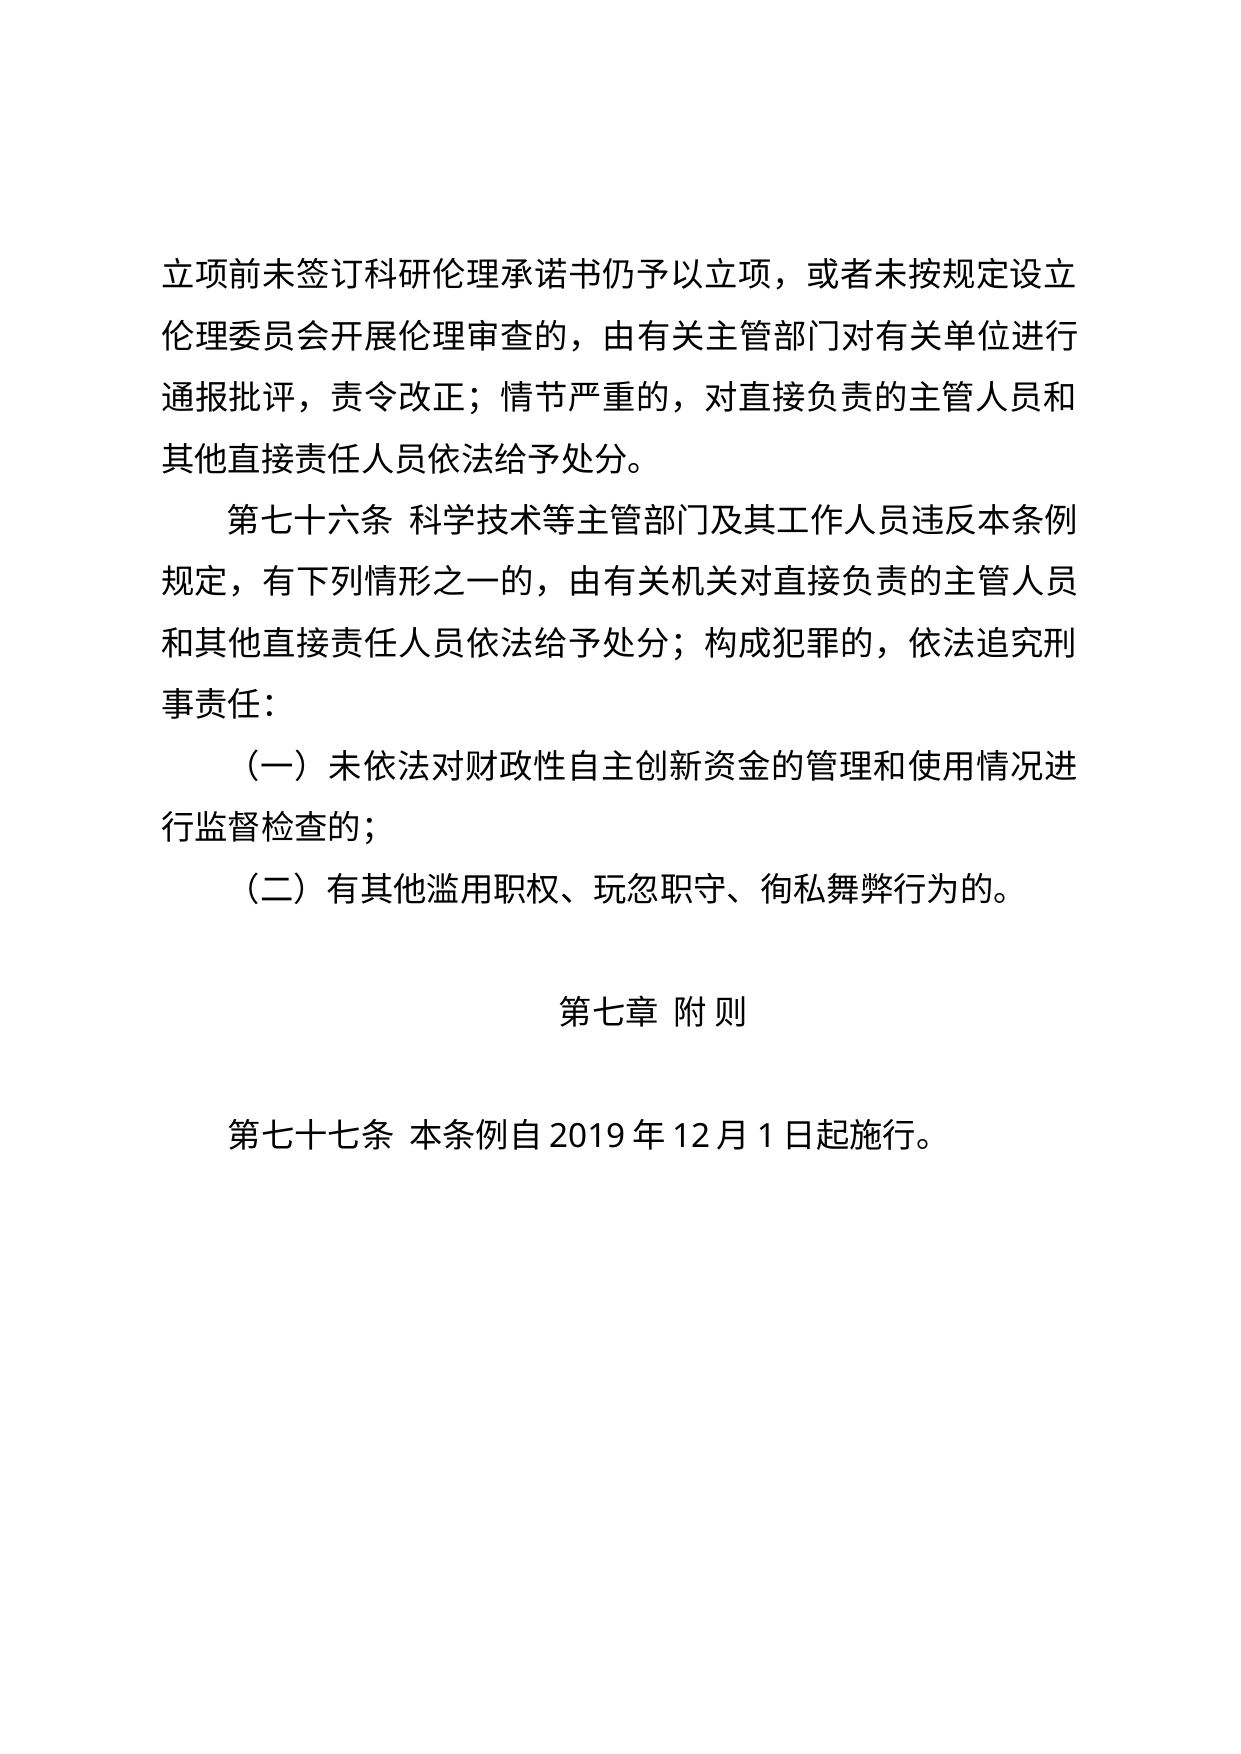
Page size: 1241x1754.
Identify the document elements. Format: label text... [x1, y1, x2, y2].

text 第七十七条 本条例自2019年12月1日起施行。 [161, 1098, 1079, 1159]
text 第七章 附 则 [161, 975, 1079, 1036]
text （一）未依法对财政性自主创新资金的管理和使用情况进行监督检查的； [161, 729, 1079, 852]
text 第七十六条 科学技术等主管部门及其工作人员违反本条例规定，有下列情形之一的，由有关机关对直接负责的主管人员和其他直接责任人员依法给予处分；构成犯罪的，依法追究刑事责任： [161, 483, 1079, 729]
text （二）有其他滥用职权、玩忽职守、徇私舞弊行为的。 [161, 852, 1079, 913]
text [161, 237, 1079, 483]
